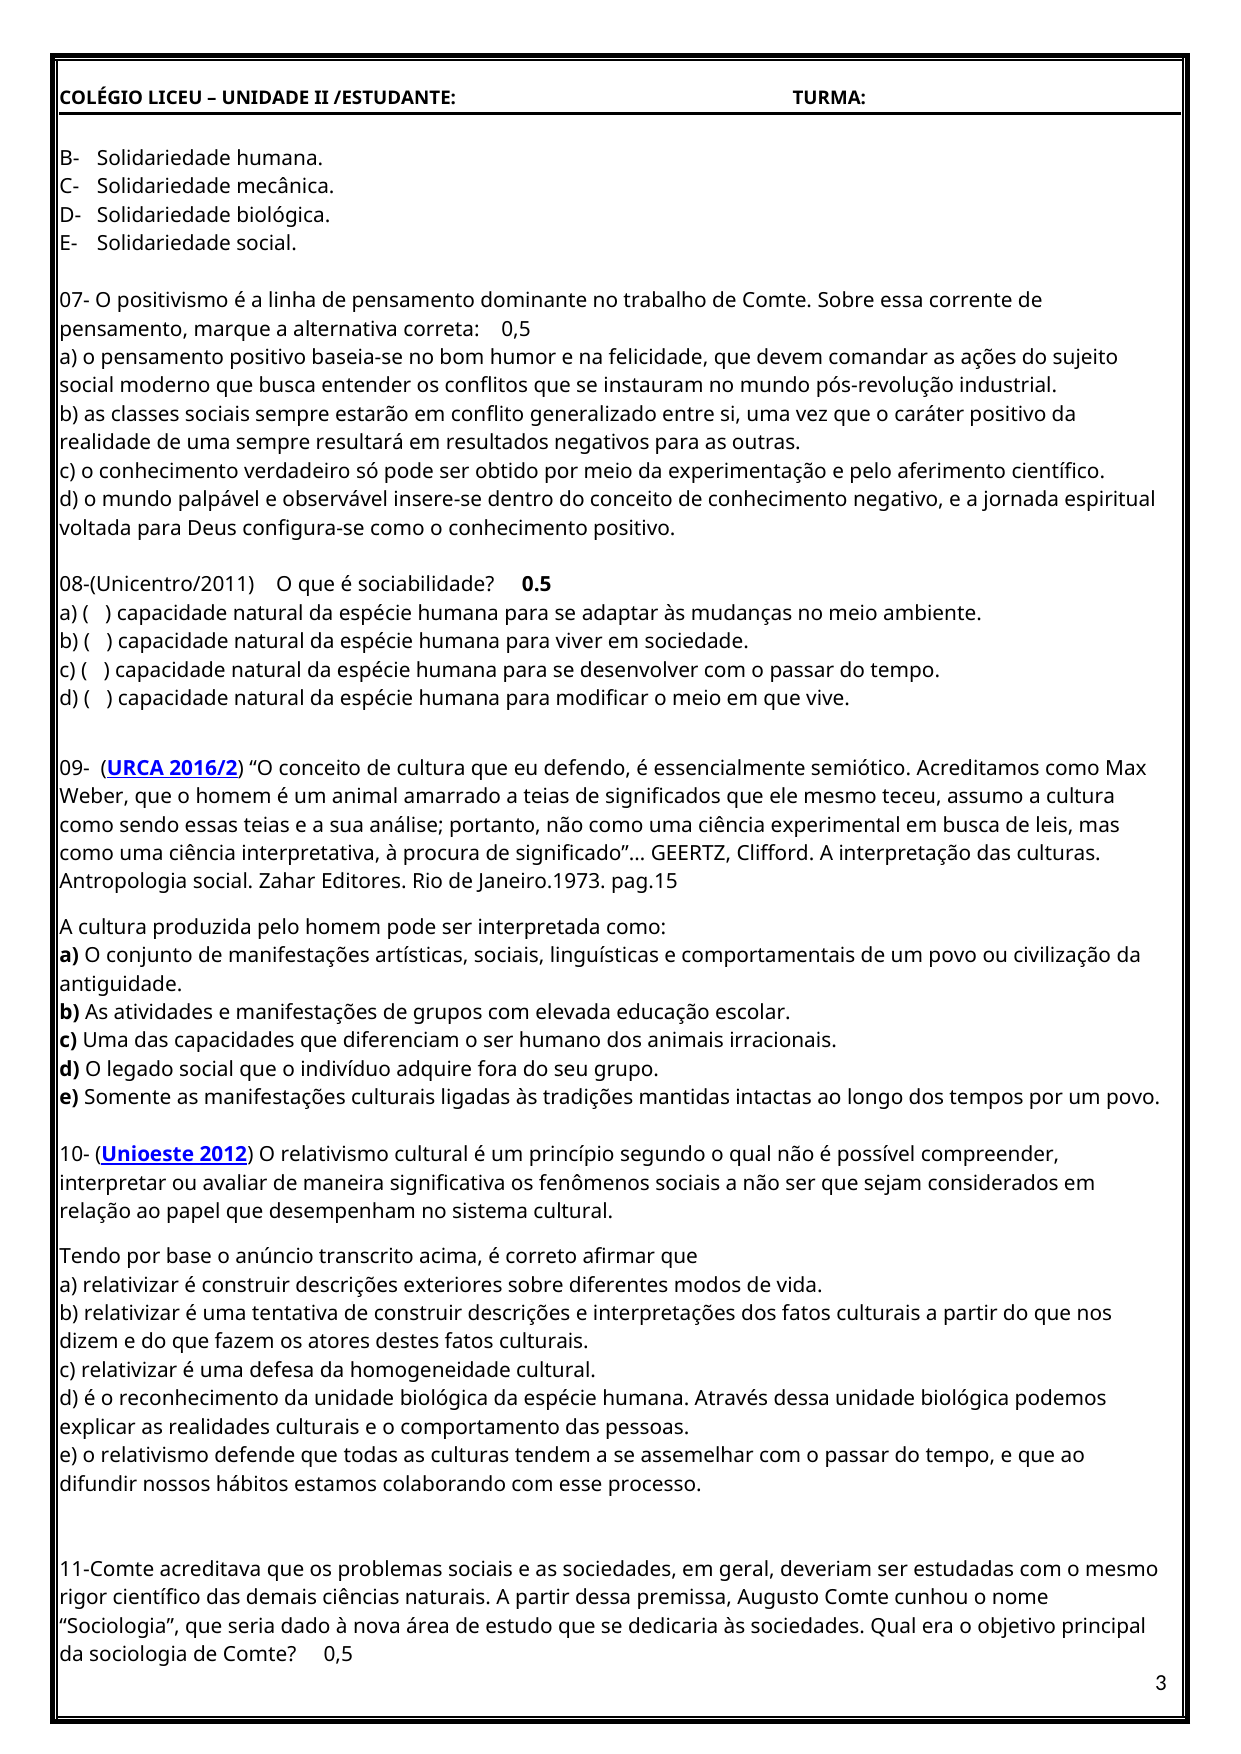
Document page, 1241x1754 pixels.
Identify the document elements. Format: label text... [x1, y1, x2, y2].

text c) relativizar é uma defesa da homogeneidade cultural. [59, 1355, 1167, 1383]
text 09- (URCA 2016/2) “O conceito de cultura que eu defendo, é essencialmente semiótico. Acreditamos como Max Weber, que o homem é um animal amarrado a teias de significados que ele mesmo teceu, assumo a cultura como sendo essas teias e a sua análise; portanto, não como uma ciência experimental em busca de leis, mas como uma ciência interpretativa, à procura de significado”… GEERTZ, Clifford. A interpretação das culturas. Antropologia social. Zahar Editores. Rio de Janeiro.1973. pag.15 [59, 753, 1167, 895]
text d) o mundo palpável e observável insere-se dentro do conceito de conhecimento negativo, e a jornada espiritual voltada para Deus configura-se como o conhecimento positivo. [59, 484, 1167, 541]
text 10- (Unioeste 2012) O relativismo cultural é um princípio segundo o qual não é possível compreender, interpretar ou avaliar de maneira significativa os fenômenos sociais a não ser que sejam considerados em relação ao papel que desempenham no sistema cultural. [59, 1139, 1167, 1224]
text 11-Comte acreditava que os problemas sociais e as sociedades, em geral, deveriam ser estudadas com o mesmo rigor científico das demais ciências naturais. A partir dessa premissa, Augusto Comte cunhou o nome “Sociologia”, que seria dado à nova área de estudo que se dedicaria às sociedades. Qual era o objetivo principal da sociologia de Comte? 0,5 [59, 1554, 1167, 1668]
text 08-(Unicentro/2011) O que é sociabilidade? 0.5 [59, 569, 1167, 598]
text b) As atividades e manifestações de grupos com elevada educação escolar. [59, 997, 1167, 1026]
text b) relativizar é uma tentativa de construir descrições e interpretações dos fatos culturais a partir do que nos dizem e do que fazem os atores destes fatos culturais. [59, 1298, 1167, 1355]
list Solidariedade mecânica. [59, 171, 1167, 200]
text e) o relativismo defende que todas as culturas tendem a se assemelhar com o passar do tempo, e que ao difundir nossos hábitos estamos colaborando com esse processo. [59, 1440, 1167, 1497]
text d) ( ) capacidade natural da espécie humana para modificar o meio em que vive. [59, 683, 1167, 712]
text d) é o reconhecimento da unidade biológica da espécie humana. Através dessa unidade biológica podemos explicar as realidades culturais e o comportamento das pessoas. [59, 1383, 1167, 1440]
list Solidariedade social. [59, 228, 1167, 257]
text c) o conhecimento verdadeiro só pode ser obtido por meio da experimentação e pelo aferimento científico. [59, 456, 1167, 484]
text e) Somente as manifestações culturais ligadas às tradições mantidas intactas ao longo dos tempos por um povo. [59, 1082, 1167, 1111]
list Solidariedade biológica. [59, 200, 1167, 228]
text c) Uma das capacidades que diferenciam o ser humano dos animais irracionais. [59, 1026, 1167, 1054]
text a) relativizar é construir descrições exteriores sobre diferentes modos de vida. [59, 1270, 1167, 1298]
text a) ( ) capacidade natural da espécie humana para se adaptar às mudanças no meio ambiente. [59, 598, 1167, 626]
text b) ( ) capacidade natural da espécie humana para viver em sociedade. [59, 626, 1167, 655]
text c) ( ) capacidade natural da espécie humana para se desenvolver com o passar do tempo. [59, 655, 1167, 683]
text d) O legado social que o indivíduo adquire fora do seu grupo. [59, 1054, 1167, 1082]
text a) O conjunto de manifestações artísticas, sociais, linguísticas e comportamentais de um povo ou civilização da antiguidade. [59, 940, 1167, 997]
text Tendo por base o anúncio transcrito acima, é correto afirmar que [59, 1241, 1167, 1270]
text A cultura produzida pelo homem pode ser interpretada como: [59, 912, 1167, 940]
text 07- O positivismo é a linha de pensamento dominante no trabalho de Comte. Sobre essa corrente de pensamento, marque a alternativa correta: 0,5 [59, 285, 1167, 342]
list Solidariedade humana. [59, 143, 1167, 171]
text b) as classes sociais sempre estarão em conflito generalizado entre si, uma vez que o caráter positivo da realidade de uma sempre resultará em resultados negativos para as outras. [59, 399, 1167, 456]
text a) o pensamento positivo baseia-se no bom humor e na felicidade, que devem comandar as ações do sujeito social moderno que busca entender os conflitos que se instauram no mundo pós-revolução industrial. [59, 342, 1167, 399]
